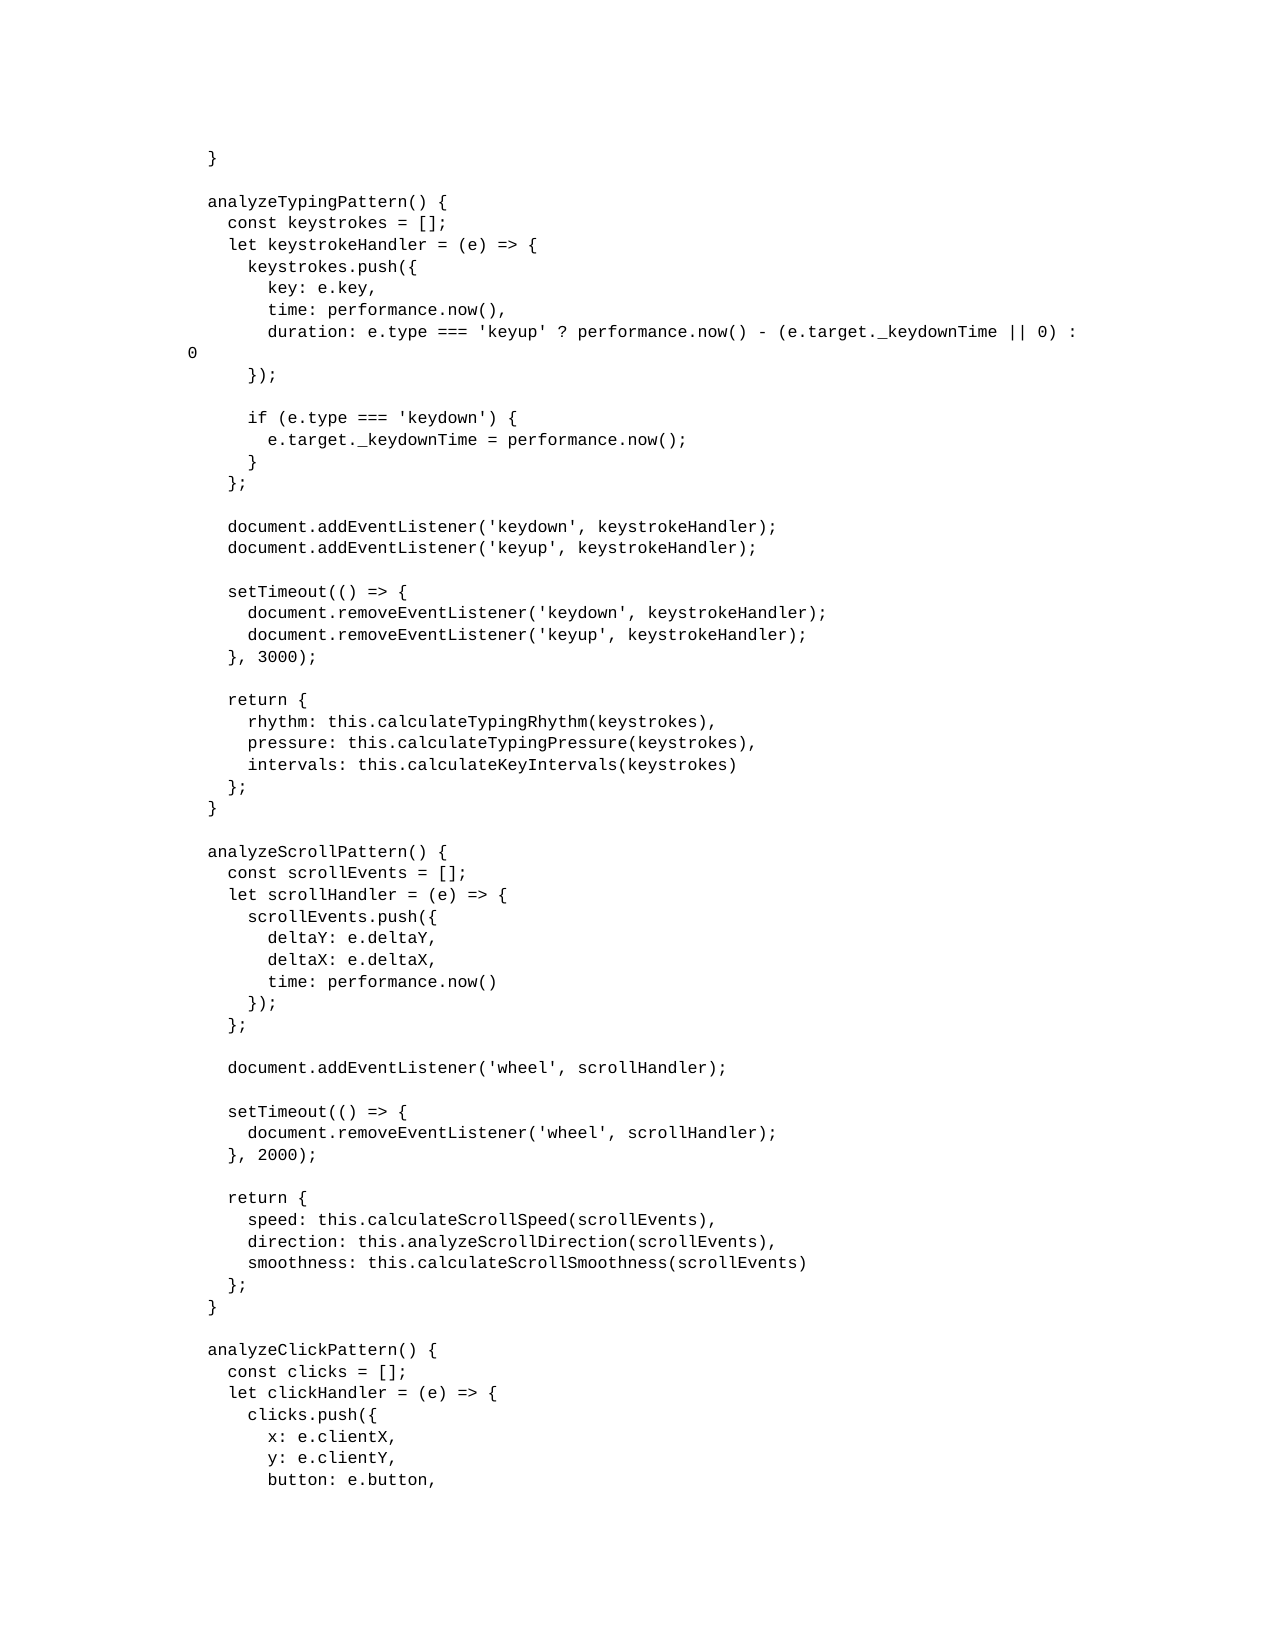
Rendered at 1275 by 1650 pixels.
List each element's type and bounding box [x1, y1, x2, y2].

text [187, 150, 1087, 1491]
